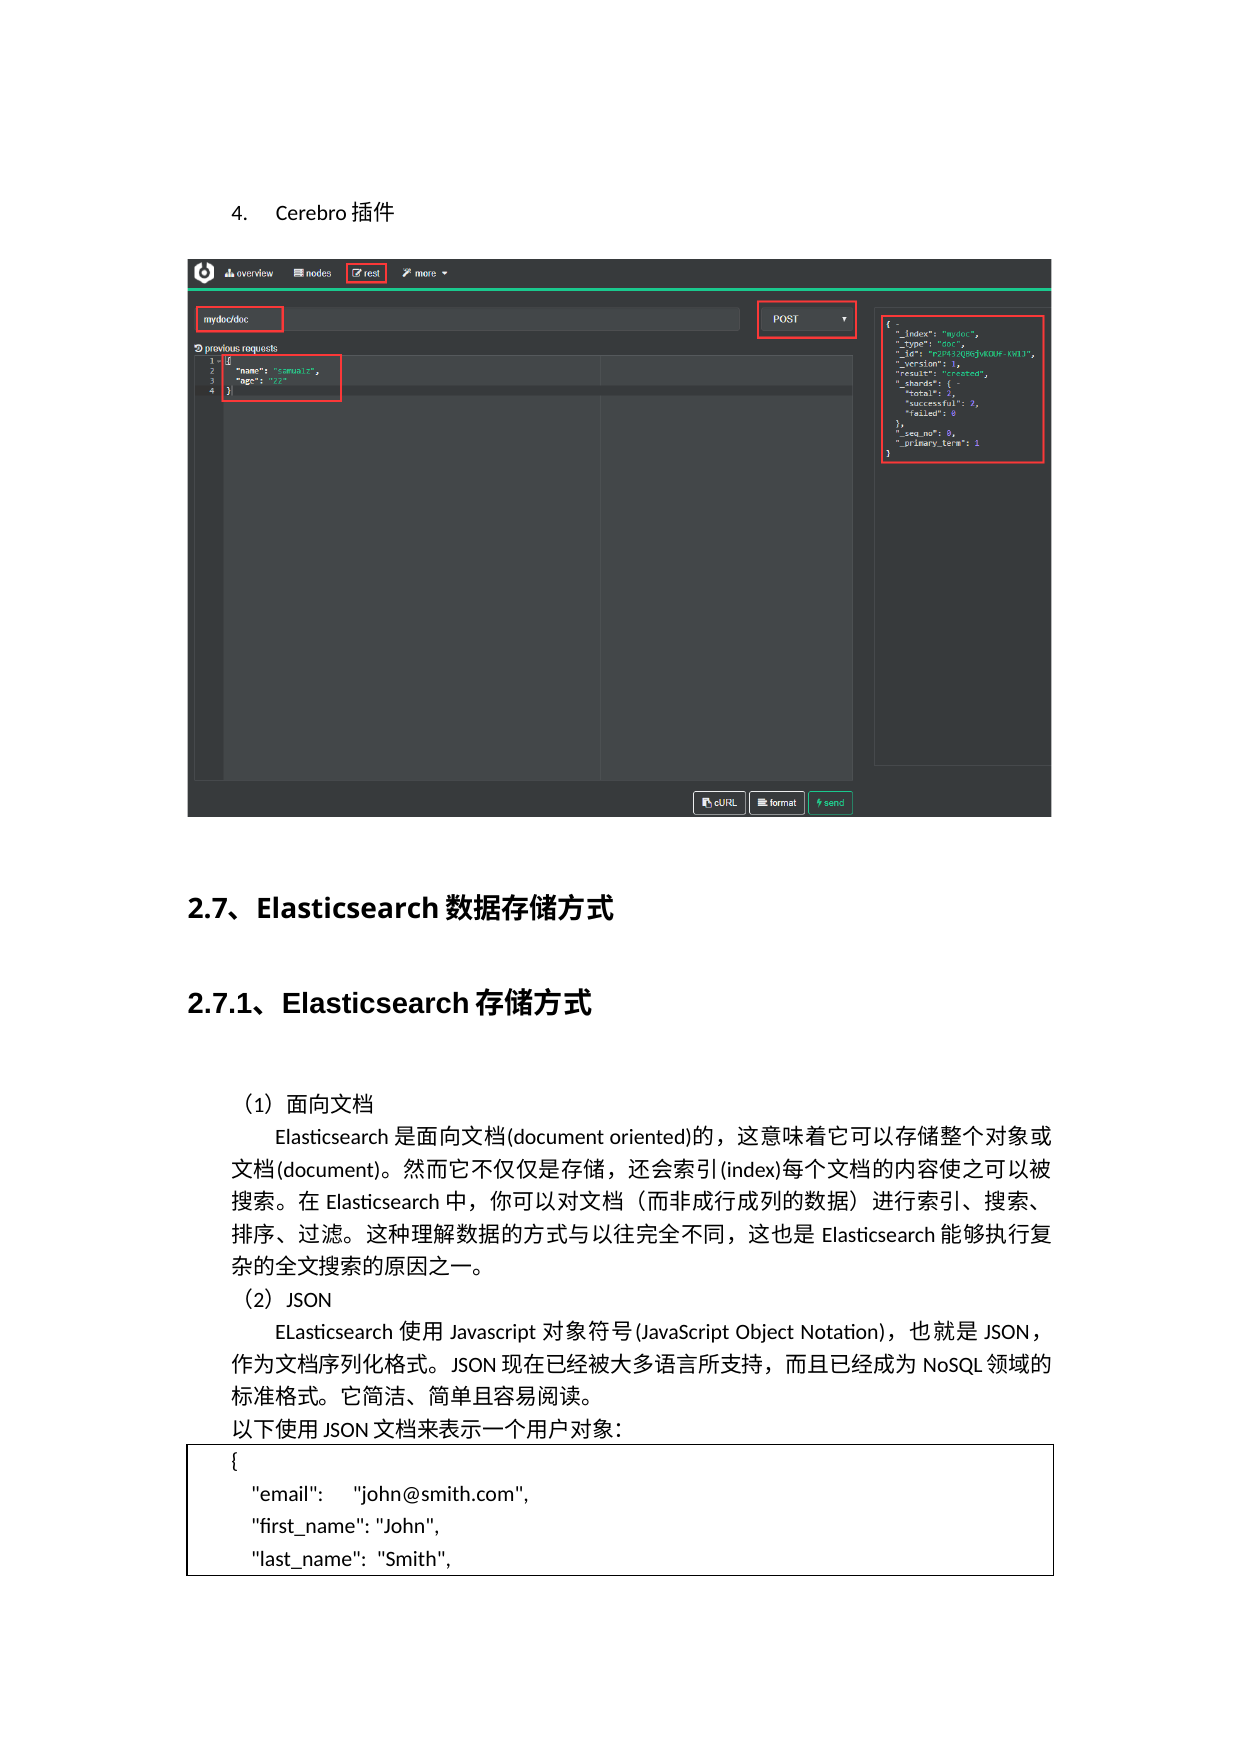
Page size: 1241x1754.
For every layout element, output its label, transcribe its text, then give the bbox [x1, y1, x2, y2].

text Elasticsearch是面向文档(document oriented)的，这意味着它可以存储整个对象或文档(document)。然而它不仅仅是存储，还会索引(index)每个文档的内容使之可以被搜索。在Elasticsearch中，你可以对文档（而非成行成列的数据）进行索引、搜索、排序、过滤。这种理解数据的方式与以往完全不同，这也是Elasticsearch能够执行复杂的全文搜索的原因之一。 [231, 1119, 1053, 1281]
subtitle 2.7.1、Elasticsearch存储方式 [187, 968, 1053, 1033]
picture [187, 259, 1052, 817]
text "first_name": "John", [188, 1510, 1053, 1541]
text （1）面向文档 [187, 1086, 1053, 1119]
text { [188, 1445, 1053, 1477]
text "last_name": "Smith", [188, 1541, 1053, 1575]
text ELasticsearch使用Javascript对象符号(JavaScript Object Notation)，也就是JSON，作为文档序列化格式。JSON现在已经被大多语言所支持，而且已经成为NoSQL领域的标准格式。它简洁、简单且容易阅读。 [231, 1314, 1053, 1411]
text （2）JSON [187, 1281, 1053, 1314]
text 以下使用JSON文档来表示一个用户对象： [187, 1411, 1053, 1444]
subtitle 2.7、Elasticsearch数据存储方式 [187, 874, 1053, 939]
list Cerebro插件 [231, 194, 1053, 227]
text "email": "john@smith.com", [188, 1477, 1053, 1510]
